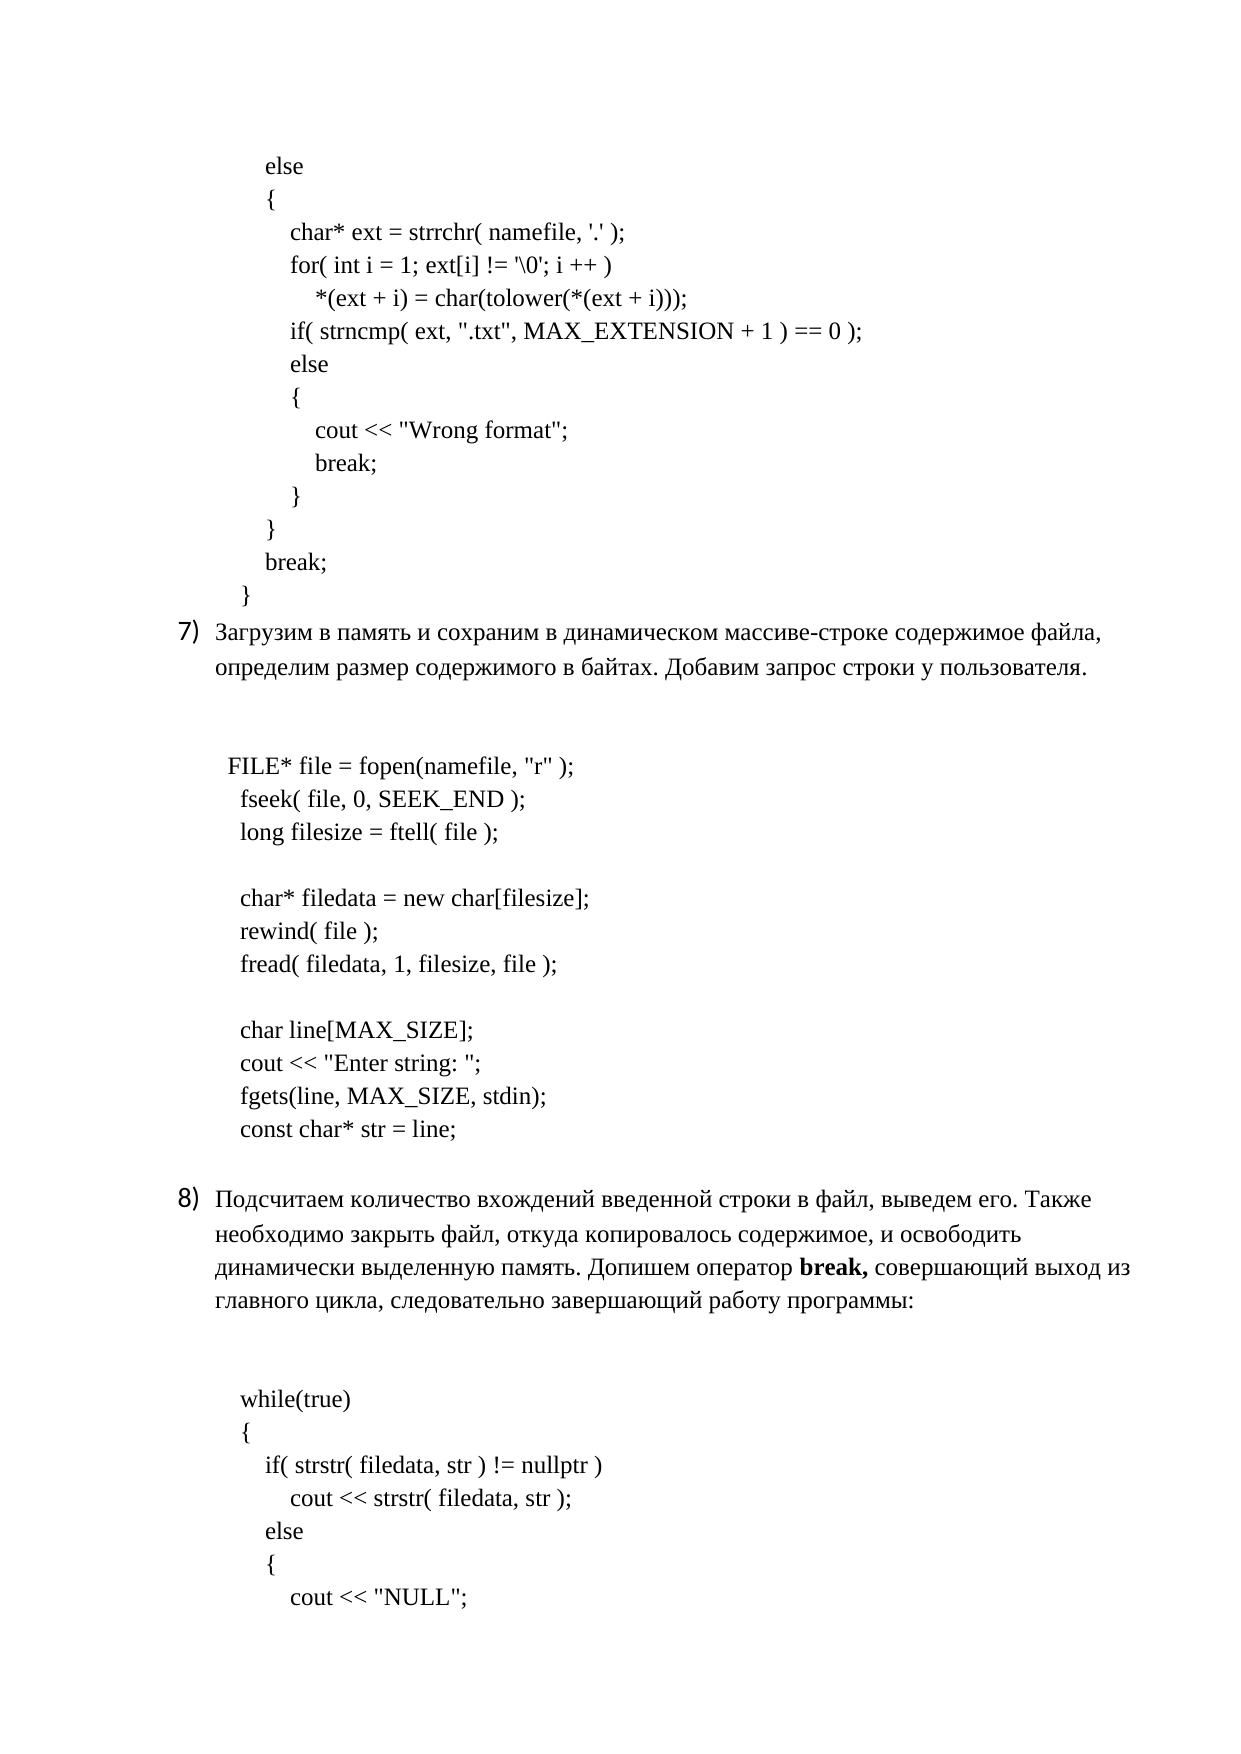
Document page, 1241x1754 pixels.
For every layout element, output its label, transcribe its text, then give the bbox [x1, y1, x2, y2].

list { [215, 184, 1152, 213]
list rewind( file ); [215, 916, 1152, 945]
list *(ext + i) = char(tolower(*(ext + i))); [215, 283, 1152, 312]
list cout << strstr( filedata, str ); [215, 1483, 1152, 1512]
list fgets(line, MAX_SIZE, stdin); [215, 1081, 1152, 1110]
list const char* str = line; [215, 1114, 1152, 1143]
list cout << "Enter string: "; [215, 1048, 1152, 1077]
list break; [215, 547, 1152, 576]
list } [215, 580, 1152, 609]
list char* ext = strrchr( namefile, '.' ); [215, 217, 1152, 246]
list break; [215, 448, 1152, 477]
list long filesize = ftell( file ); [215, 817, 1152, 846]
list else [215, 151, 1152, 180]
list } [215, 514, 1152, 543]
list Подсчитаем количество вхождений введенной строки в файл, выведем его. Также необходимо закрыть файл, откуда копировалось содержимое, и освободить динамически выделенную память. Допишем оператор break, совершающий выход из главного цикла, следовательно завершающий работу программы: [177, 1180, 1152, 1314]
list if( strstr( filedata, str ) != nullptr ) [215, 1450, 1152, 1479]
list fseek( file, 0, SEEK_END ); [215, 784, 1152, 813]
list { [215, 382, 1152, 411]
list char* filedata = new char[filesize]; [215, 883, 1152, 912]
list else [215, 349, 1152, 378]
list { [215, 1549, 1152, 1578]
list cout << "NULL"; [215, 1582, 1152, 1611]
list else [215, 1516, 1152, 1545]
list if( strncmp( ext, ".txt", MAX_EXTENSION + 1 ) == 0 ); [215, 316, 1152, 345]
list } [215, 481, 1152, 510]
list char line[MAX_SIZE]; [215, 1015, 1152, 1044]
list fread( filedata, 1, filesize, file ); [215, 949, 1152, 978]
list { [215, 1417, 1152, 1446]
list cout << "Wrong format"; [215, 415, 1152, 444]
list Загрузим в память и сохраним в динамическом массиве-строке содержимое файла, определим размер содержимого в байтах. Добавим запрос строки у пользователя. [177, 613, 1152, 681]
list while(true) [215, 1384, 1152, 1413]
list FILE* file = fopen(namefile, "r" ); [215, 751, 1152, 780]
list for( int i = 1; ext[i] != '\0'; i ++ ) [215, 250, 1152, 279]
